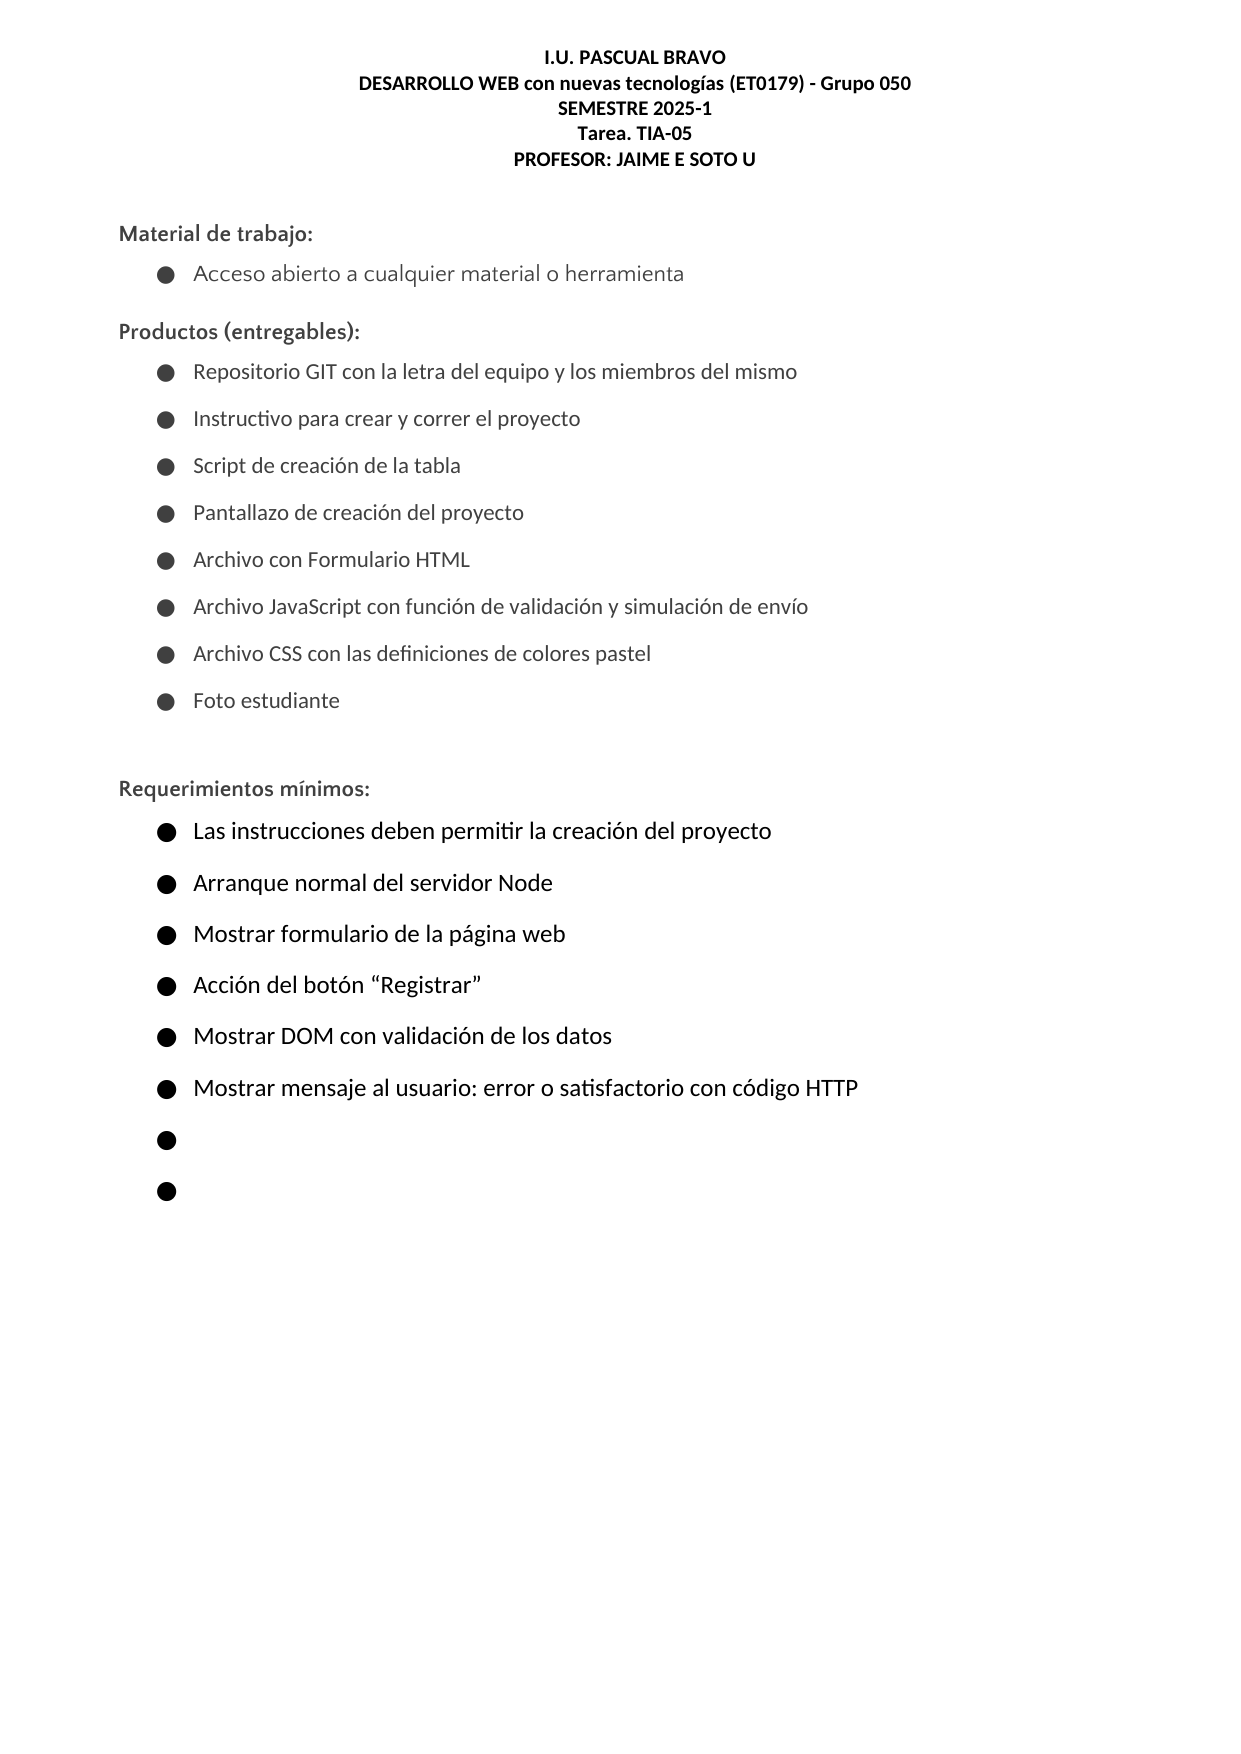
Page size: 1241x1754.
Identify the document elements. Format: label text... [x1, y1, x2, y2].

list Acceso abierto a cualquier material o herramienta [156, 248, 1152, 295]
list Foto estudiante [156, 674, 1152, 721]
list Pantallazo de creación del proyecto [156, 486, 1152, 533]
list Repositorio GIT con la letra del equipo y los miembros del mismo [156, 346, 1152, 392]
list Archivo CSS con las definiciones de colores pastel [156, 627, 1152, 674]
text Requerimientos mínimos: [118, 777, 1152, 803]
text Productos (entregables): [118, 320, 1152, 346]
list Mostrar formulario de la página web [193, 905, 1152, 956]
text Material de trabajo: [118, 222, 1152, 248]
list Las instrucciones deben permitir la creación del proyecto [193, 803, 1152, 854]
list Archivo con Formulario HTML [156, 533, 1152, 580]
list Mostrar DOM con validación de los datos [193, 1008, 1152, 1059]
list Instructivo para crear y correr el proyecto [156, 392, 1152, 439]
list Mostrar mensaje al usuario: error o satisfactorio con código HTTP [193, 1059, 1152, 1110]
list Script de creación de la tabla [156, 439, 1152, 486]
list Acción del botón “Registrar” [193, 956, 1152, 1008]
list Archivo JavaScript con función de validación y simulación de envío [156, 580, 1152, 627]
list Arranque normal del servidor Node [193, 854, 1152, 905]
